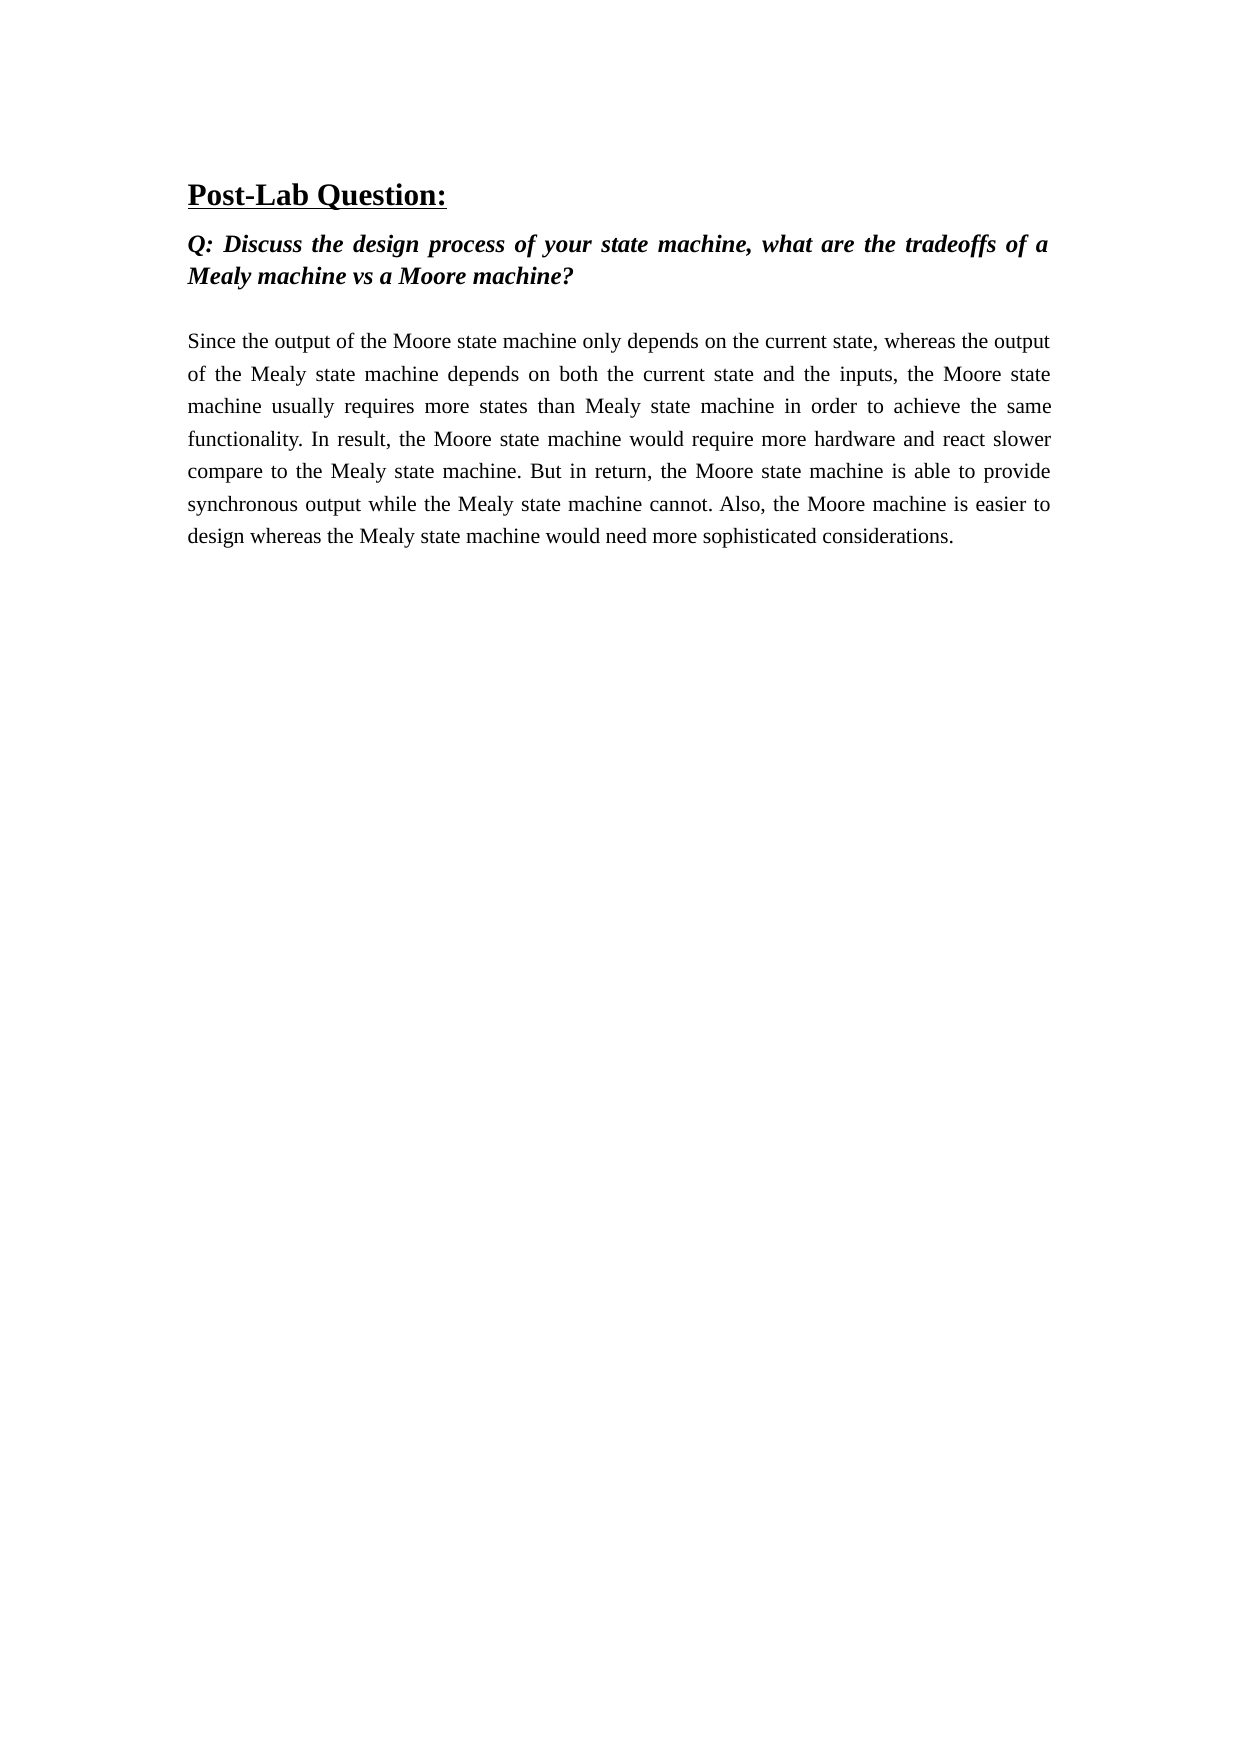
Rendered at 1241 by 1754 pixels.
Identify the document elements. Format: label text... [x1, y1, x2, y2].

text Q: Discuss the design process of your state machine, what are the tradeoffs of a Mealy machine vs a Moore machine? [187, 227, 1053, 292]
text Since the output of the Moore state machine only depends on the current state, whereas the output of the Mealy state machine depends on both the current state and the inputs, the Moore state machine usually requires more states than Mealy state machine in order to achieve the same functionality. In result, the Moore state machine would require more hardware and react slower compare to the Mealy state machine. But in return, the Moore state machine is able to provide synchronous output while the Mealy state machine cannot. Also, the Moore machine is easier to design whereas the Mealy state machine would need more sophisticated considerations. [187, 324, 1053, 552]
text Post-Lab Question: [187, 162, 1053, 227]
